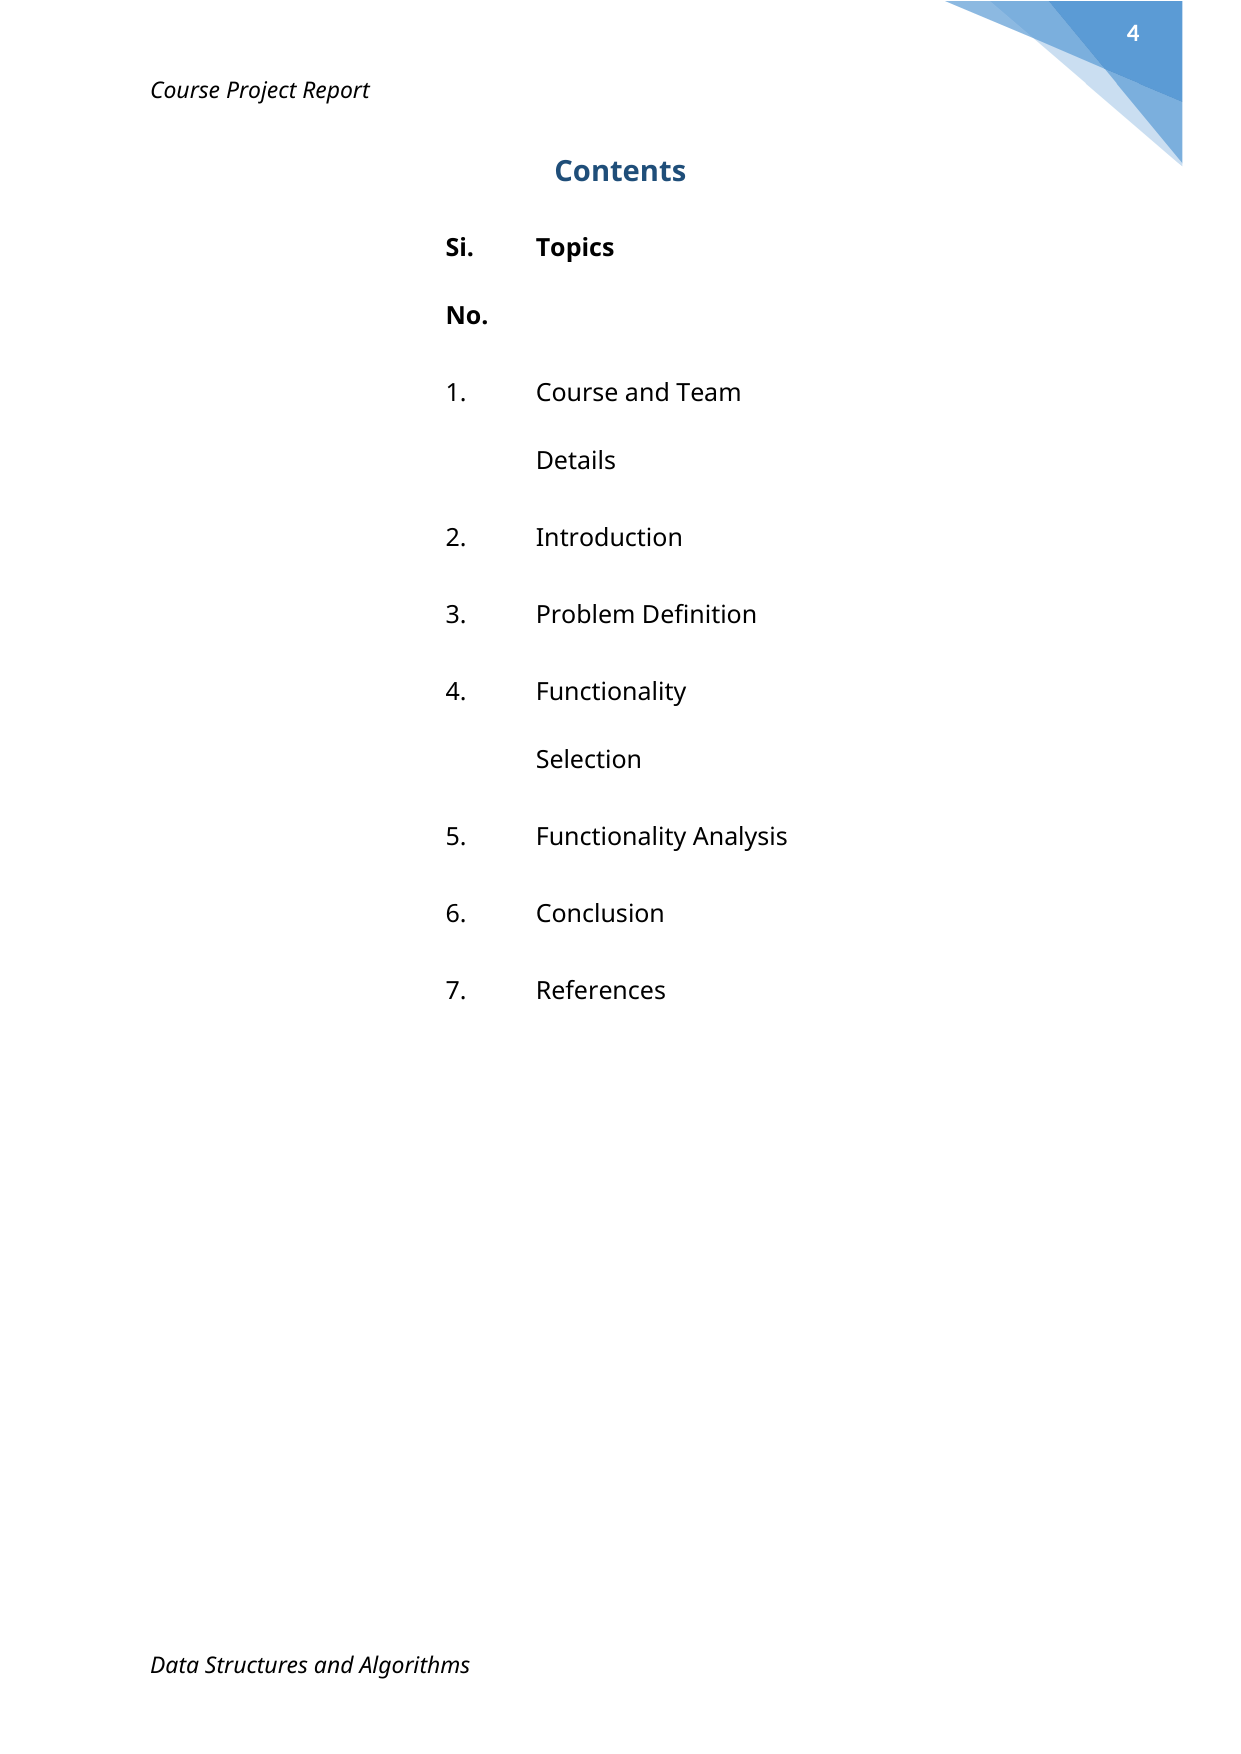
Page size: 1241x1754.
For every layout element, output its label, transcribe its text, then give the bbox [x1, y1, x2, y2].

text Contents [150, 150, 1090, 190]
table_cell Functionality Selection [524, 674, 806, 819]
table_cell 5. [434, 819, 524, 896]
table_cell Problem Definition [524, 597, 806, 674]
table_header Topics [524, 230, 806, 375]
picture [943, 1, 1183, 167]
table_cell 3. [434, 597, 524, 674]
table_cell 2. [434, 520, 524, 597]
table_header Si. No. [434, 230, 524, 375]
table_cell 6. [434, 896, 524, 973]
table_cell 4. [434, 674, 524, 819]
table_cell Course and Team Details [524, 375, 806, 520]
table_cell References [524, 973, 806, 1050]
table_cell Introduction [524, 520, 806, 597]
table_cell Functionality Analysis [524, 819, 806, 896]
table_cell Conclusion [524, 896, 806, 973]
table_cell 7. [434, 973, 524, 1050]
table_cell 1. [434, 375, 524, 520]
